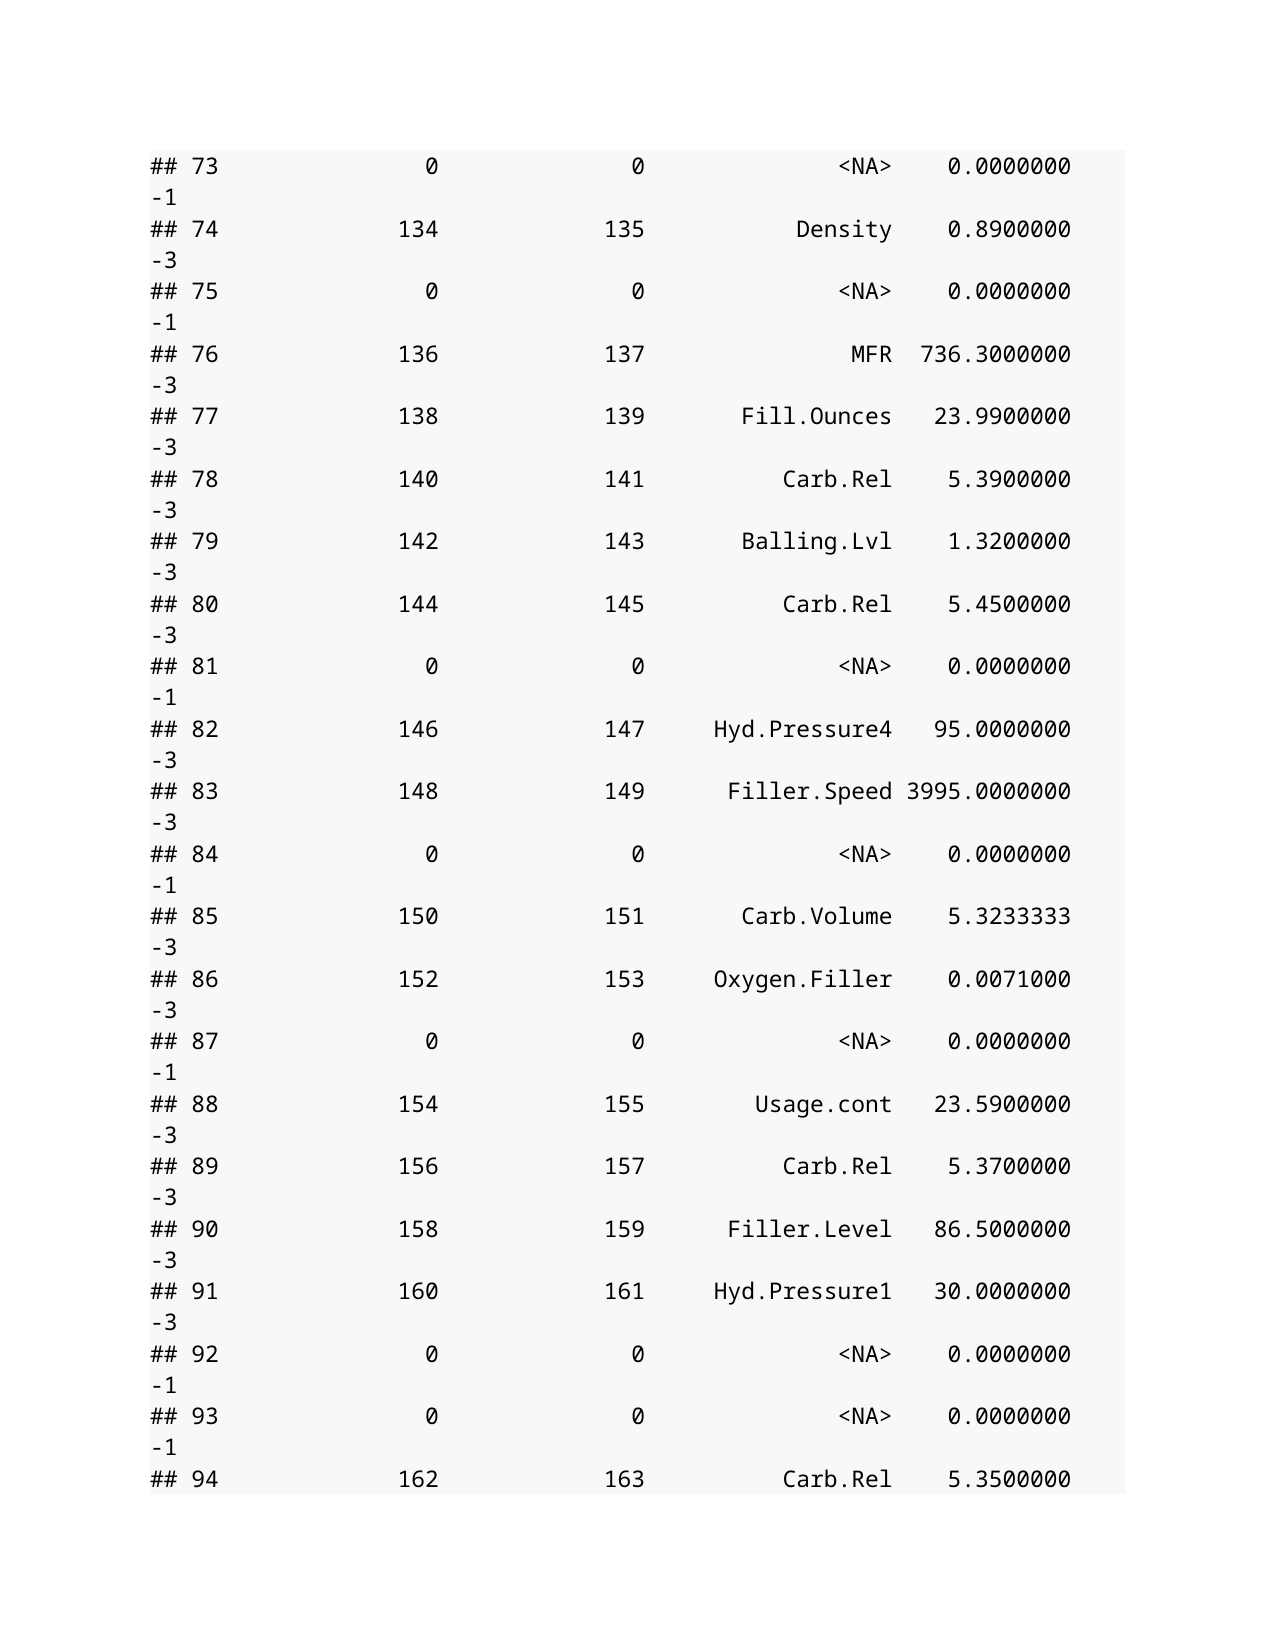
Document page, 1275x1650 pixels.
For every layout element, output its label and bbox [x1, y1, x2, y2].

text [150, 150, 1125, 1494]
